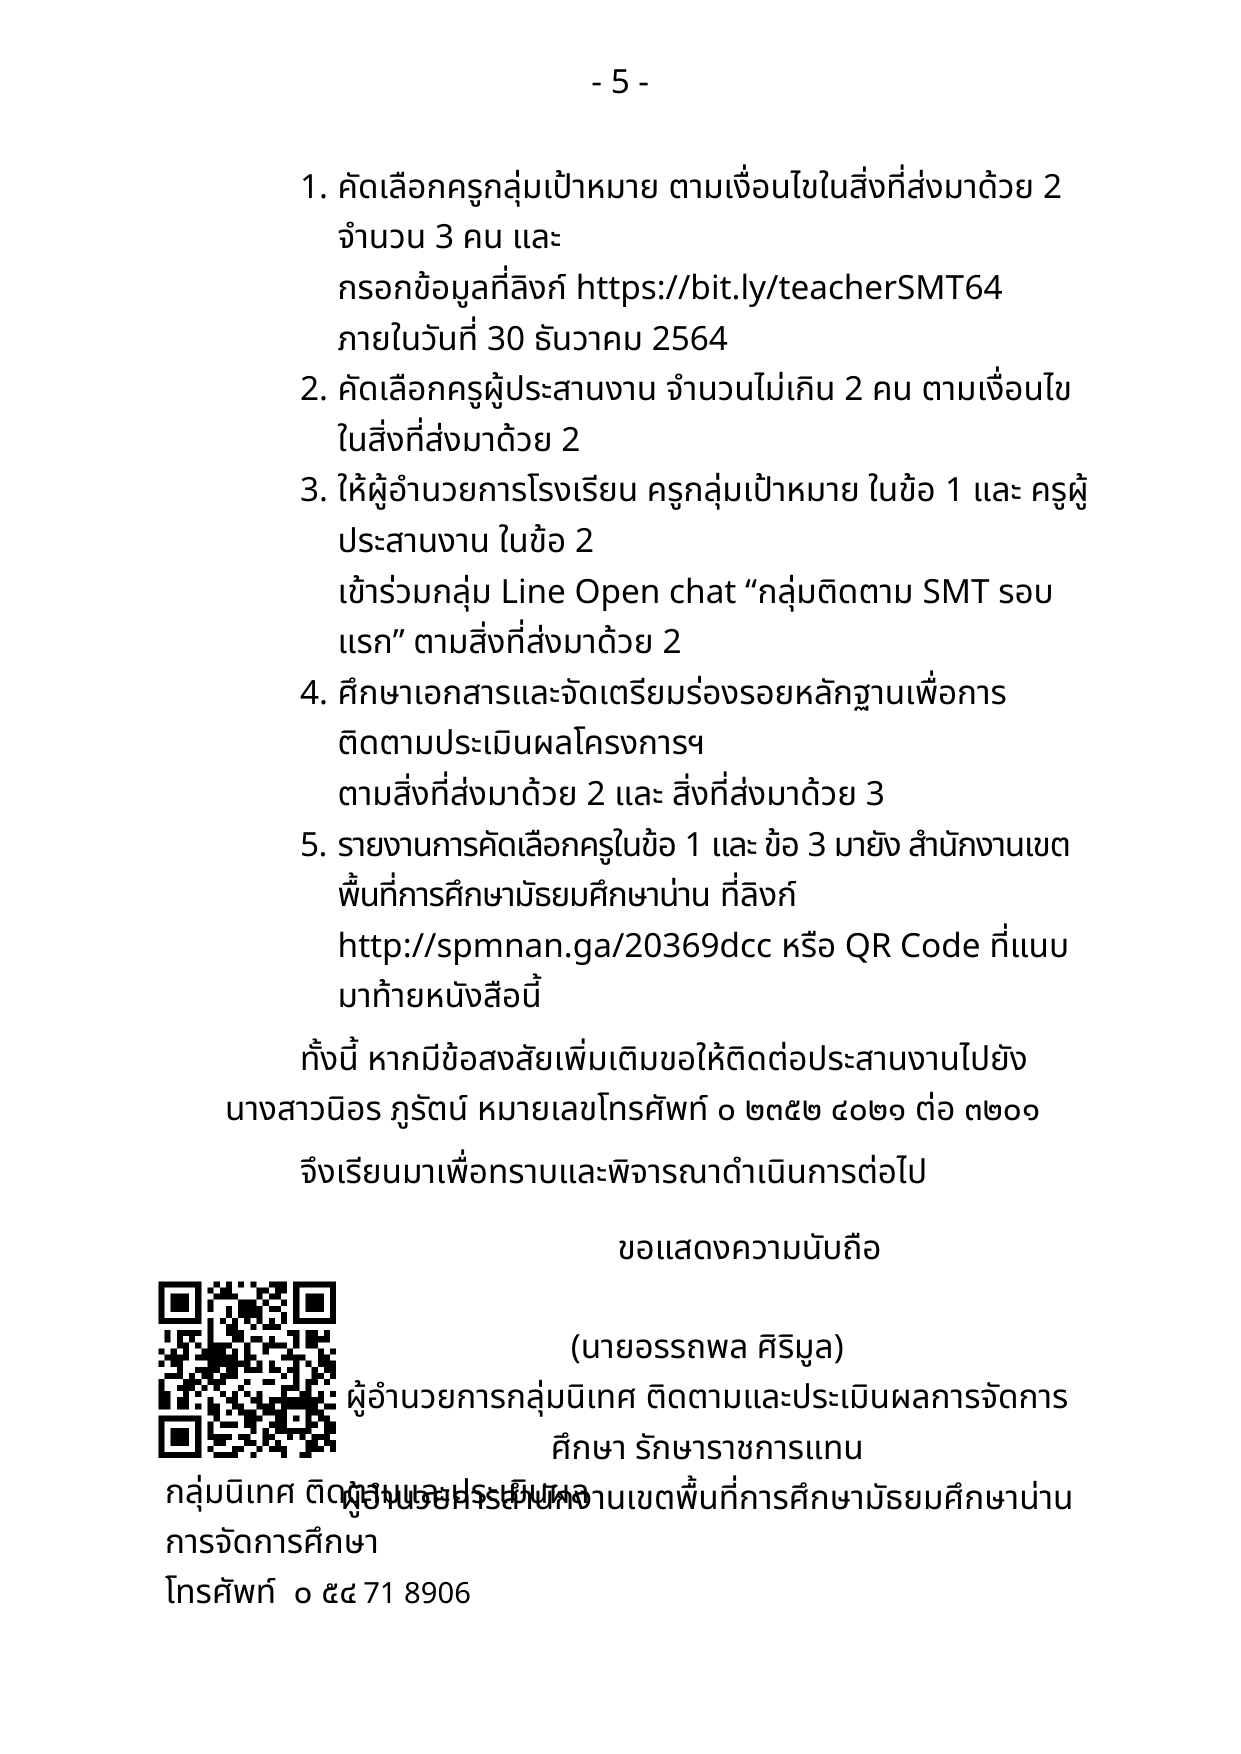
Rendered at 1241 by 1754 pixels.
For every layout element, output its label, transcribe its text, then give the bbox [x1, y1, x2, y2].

list คัดเลือกครูผู้ประสานงาน จำนวนไม่เกิน 2 คน ตามเงื่อนไขในสิ่งที่ส่งมาด้วย 2 [300, 365, 1090, 466]
list ศึกษาเอกสารและจัดเตรียมร่องรอยหลักฐานเพื่อการติดตามประเมินผลโครงการฯ ตามสิ่งที่ส่งมาด้วย 2 และ สิ่งที่ส่งมาด้วย 3 [300, 669, 1090, 820]
text ทั้งนี้ หากมีข้อสงสัยเพิ่มเติมขอให้ติดต่อประสานงานไปยัง นางสาวนิอร ภูรัตน์ หมายเลขโทรศัพท์ ๐ ๒๓๕๒ ๔๐๒๑ ต่อ ๓๒๐๑ [225, 1035, 1090, 1136]
text ขอแสดงความนับถือ [150, 1224, 1095, 1274]
list ให้ผู้อำนวยการโรงเรียน ครูกลุ่มเป้าหมาย ในข้อ 1 และ ครูผู้ประสานงาน ในข้อ 2 เข้าร่วมกลุ่ม Line Open chat “กลุ่มติดตาม SMT รอบแรก” ตามสิ่งที่ส่งมาด้วย 2 [300, 466, 1090, 669]
list คัดเลือกครูกลุ่มเป้าหมาย ตามเงื่อนไขในสิ่งที่ส่งมาด้วย 2 จำนวน 3 คน และ กรอกข้อมูลที่ลิงก์ https://bit.ly/teacherSMT64 ภายในวันที่ 30 ธันวาคม 2564 [300, 162, 1090, 365]
picture [152, 1275, 342, 1464]
text จึงเรียนมาเพื่อทราบและพิจารณาดำเนินการต่อไป [225, 1148, 1090, 1199]
list รายงานการคัดเลือกครูในข้อ 1 และ ข้อ 3 มายัง สำนักงานเขตพื้นที่การศึกษามัธยมศึกษาน่าน ที่ลิงก์ http://spmnan.ga/20369dcc หรือ QR Code ที่แนบมาท้ายหนังสือนี้ [300, 820, 1095, 1022]
